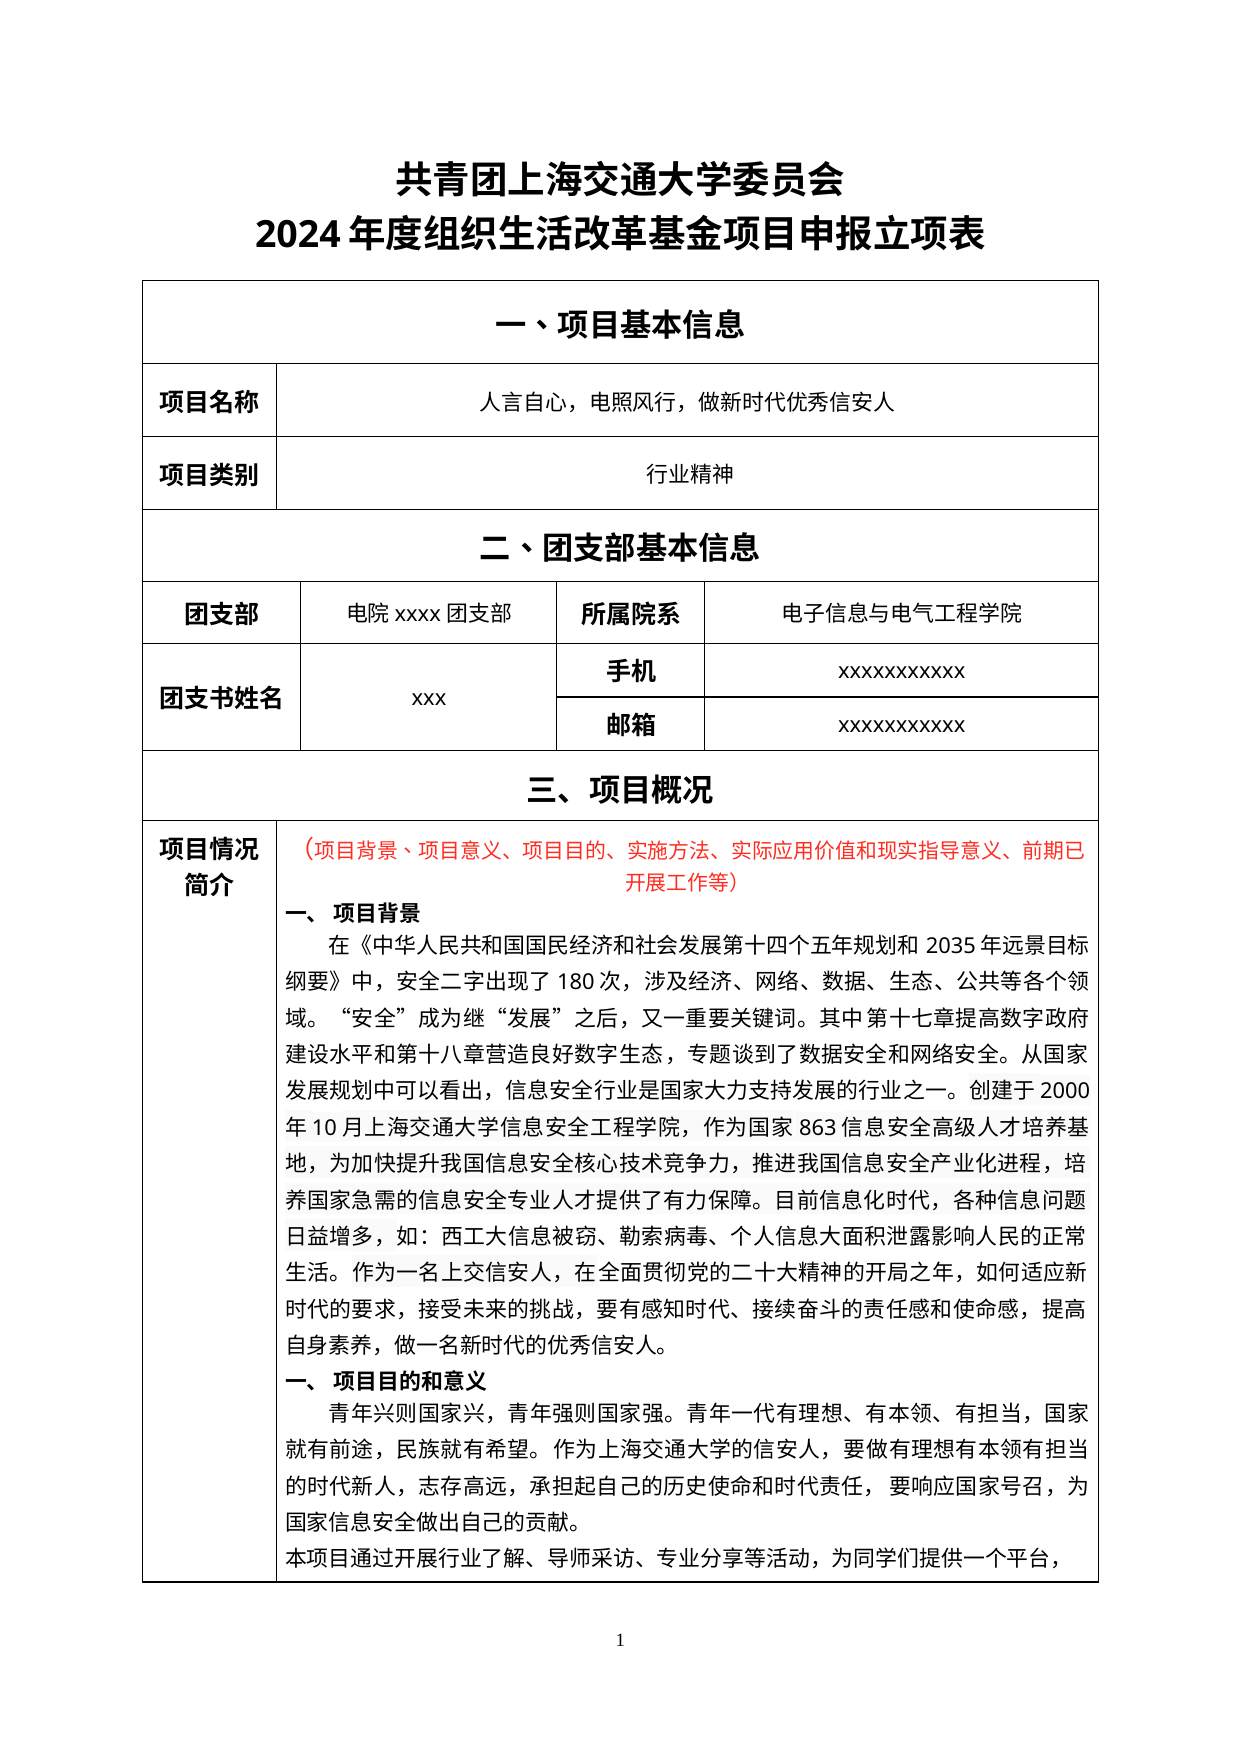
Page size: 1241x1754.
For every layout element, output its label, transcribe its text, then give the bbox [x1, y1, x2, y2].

table_cell 团支书姓名 [143, 644, 300, 750]
table_cell 所属院系 [557, 582, 704, 642]
table_cell 人言自心，电照风行，做新时代优秀信安人 [277, 364, 1098, 436]
table_cell xxxxxxxxxxx [705, 698, 1098, 750]
table_cell 二、团支部基本信息 [143, 510, 1098, 581]
table_cell 行业精神 [277, 437, 1098, 509]
table_cell 团支部 [143, 582, 300, 642]
table_cell 项目情况简介 [143, 821, 276, 1581]
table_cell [277, 821, 1098, 1581]
table_cell xxxxxxxxxxx [705, 644, 1098, 696]
table_cell 手机 [557, 644, 704, 696]
text 共青团上海交通大学委员会 [187, 150, 1053, 204]
table_cell 项目名称 [143, 364, 276, 436]
table_cell 三、项目概况 [143, 751, 1098, 820]
table_header 一、项目基本信息 [143, 281, 1098, 363]
table_cell xxx [301, 644, 556, 750]
table_cell 邮箱 [557, 698, 704, 750]
table_cell 电院 xxxx 团支部 [301, 582, 556, 642]
table_cell 项目类别 [143, 437, 276, 509]
table_cell 电子信息与电气工程学院 [705, 582, 1098, 642]
text 2024年度组织生活改革基金项目申报立项表 [187, 204, 1053, 259]
